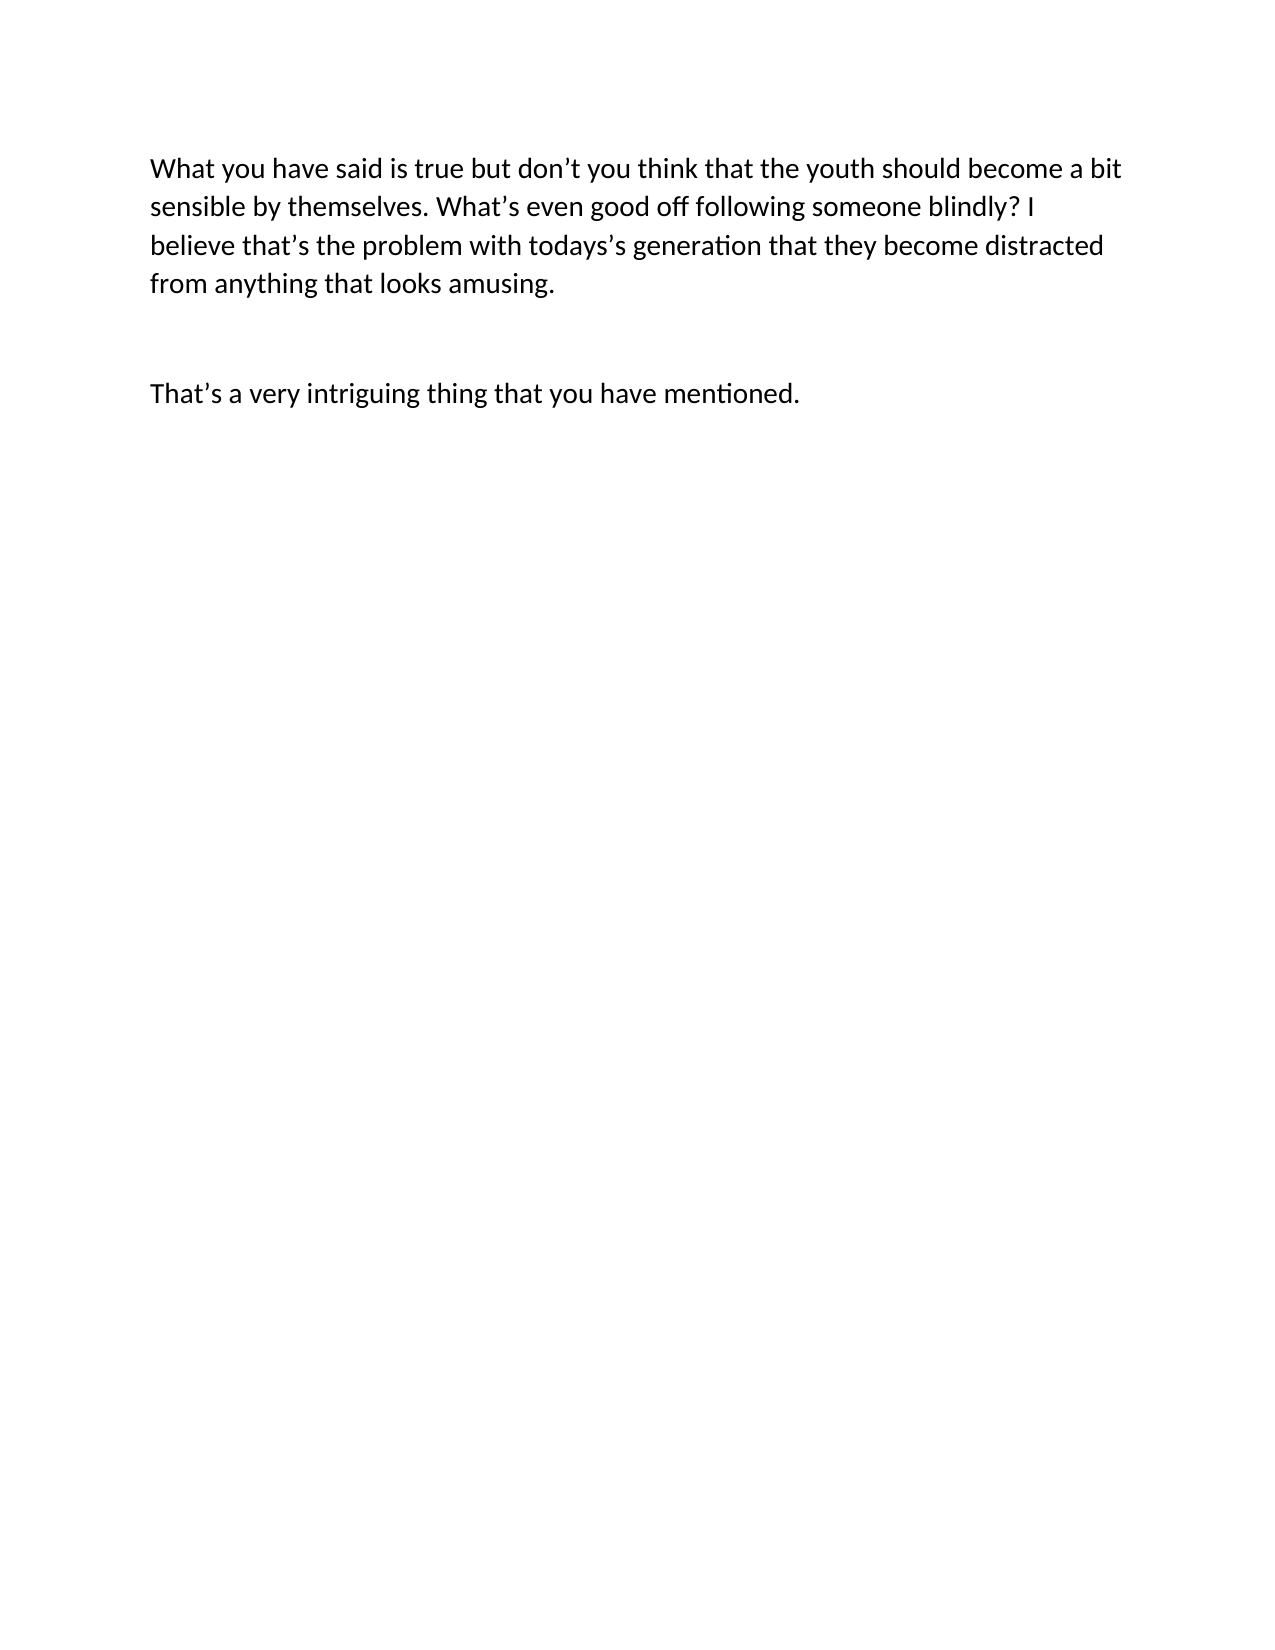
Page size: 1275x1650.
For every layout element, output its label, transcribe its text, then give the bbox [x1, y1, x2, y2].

text That’s a very intriguing thing that you have mentioned. [150, 376, 1125, 411]
text What you have said is true but don’t you think that the youth should become a bit sensible by themselves. What’s even good off following someone blindly? I believe that’s the problem with todays’s generation that they become distracted from anything that looks amusing. [150, 150, 1125, 301]
